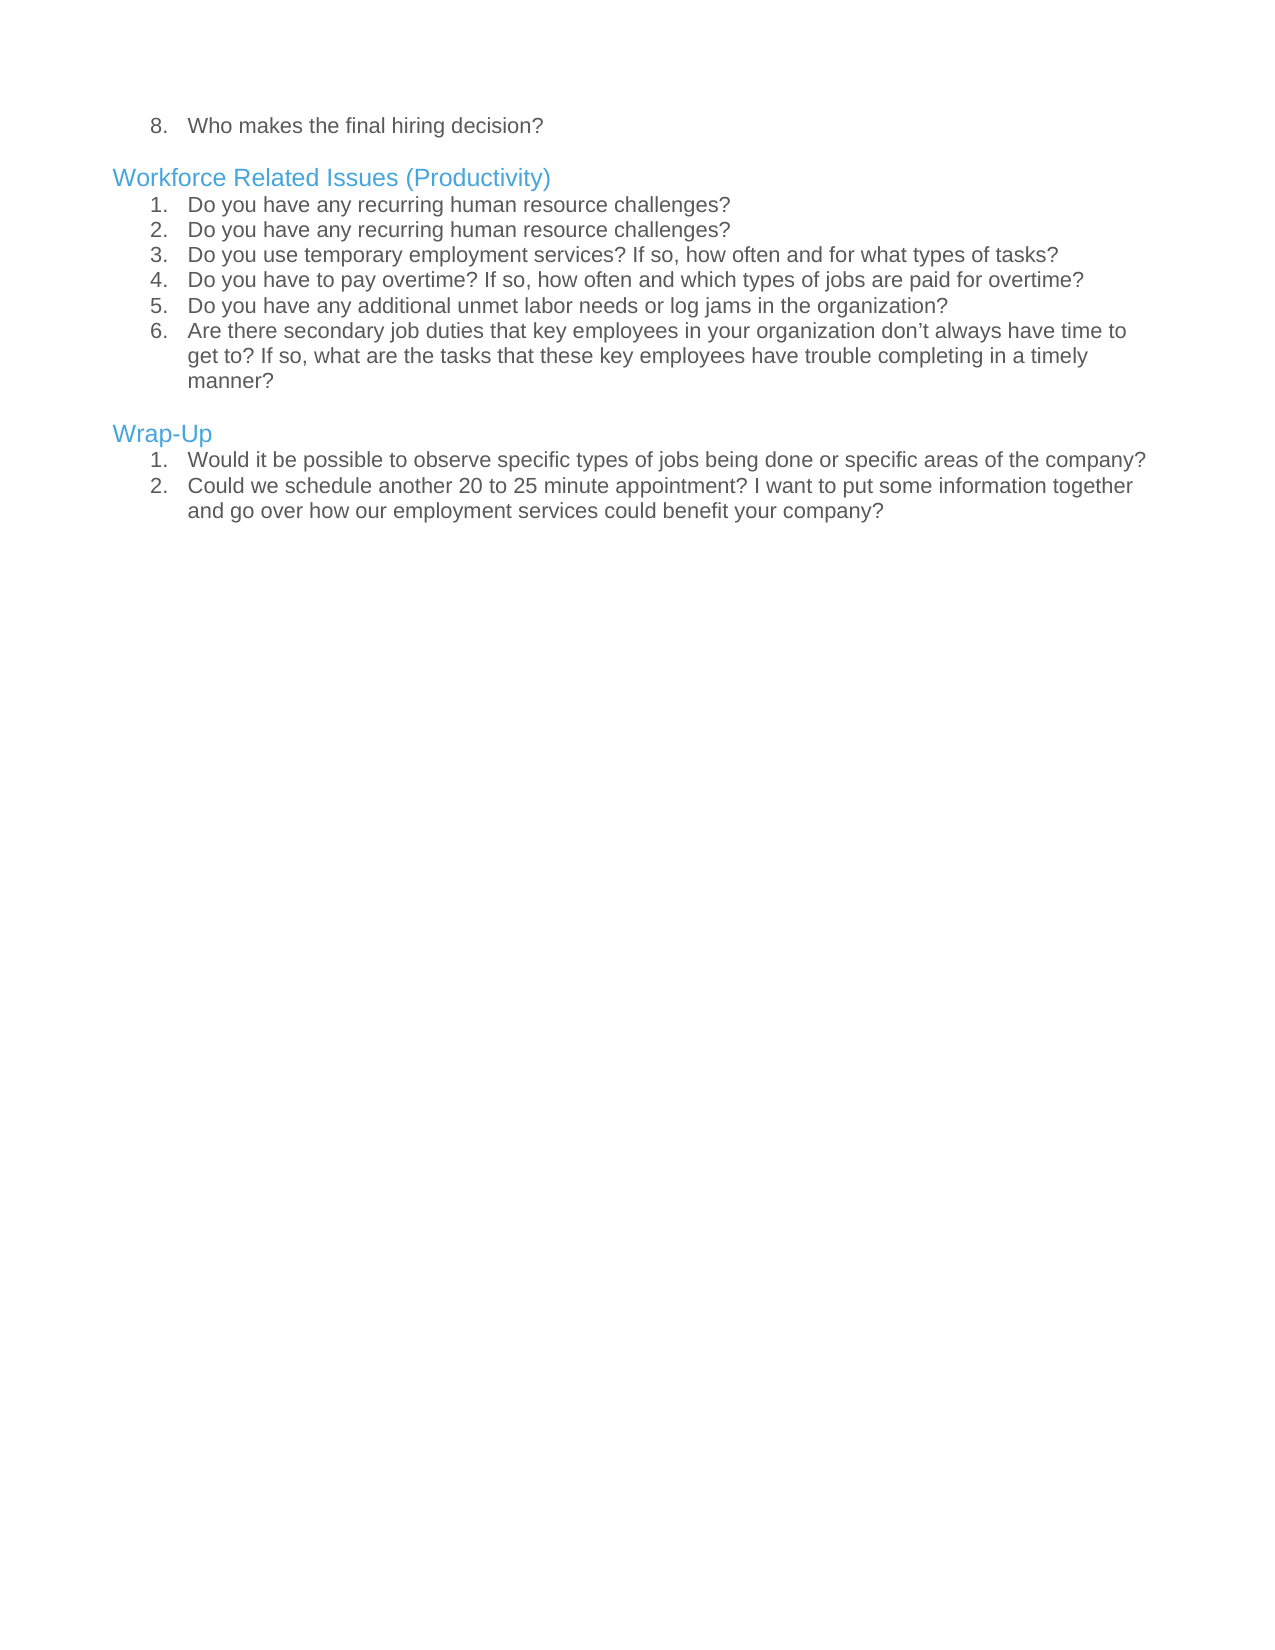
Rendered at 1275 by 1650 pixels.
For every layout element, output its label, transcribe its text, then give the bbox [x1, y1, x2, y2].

list Would it be possible to observe specific types of jobs being done or specific areas of the company? [150, 447, 1162, 472]
text Workforce Related Issues (Productivity) [112, 163, 1162, 192]
list Are there secondary job duties that key employees in your organization don’t always have time to get to? If so, what are the tasks that these key employees have trouble completing in a timely manner? [150, 318, 1162, 393]
list Do you have any recurring human resource challenges? [150, 192, 1162, 217]
text Wrap-Up [112, 418, 1162, 447]
list Do you use temporary employment services? If so, how often and for what types of tasks? [150, 242, 1162, 267]
list Could we schedule another 20 to 25 minute appointment? I want to put some information together and go over how our employment services could benefit your company? [150, 472, 1162, 523]
list Do you have any additional unmet labor needs or log jams in the organization? [150, 292, 1162, 318]
list Who makes the final hiring decision? [150, 112, 1162, 138]
list Do you have any recurring human resource challenges? [150, 217, 1162, 242]
list Do you have to pay overtime? If so, how often and which types of jobs are paid for overtime? [150, 267, 1162, 292]
